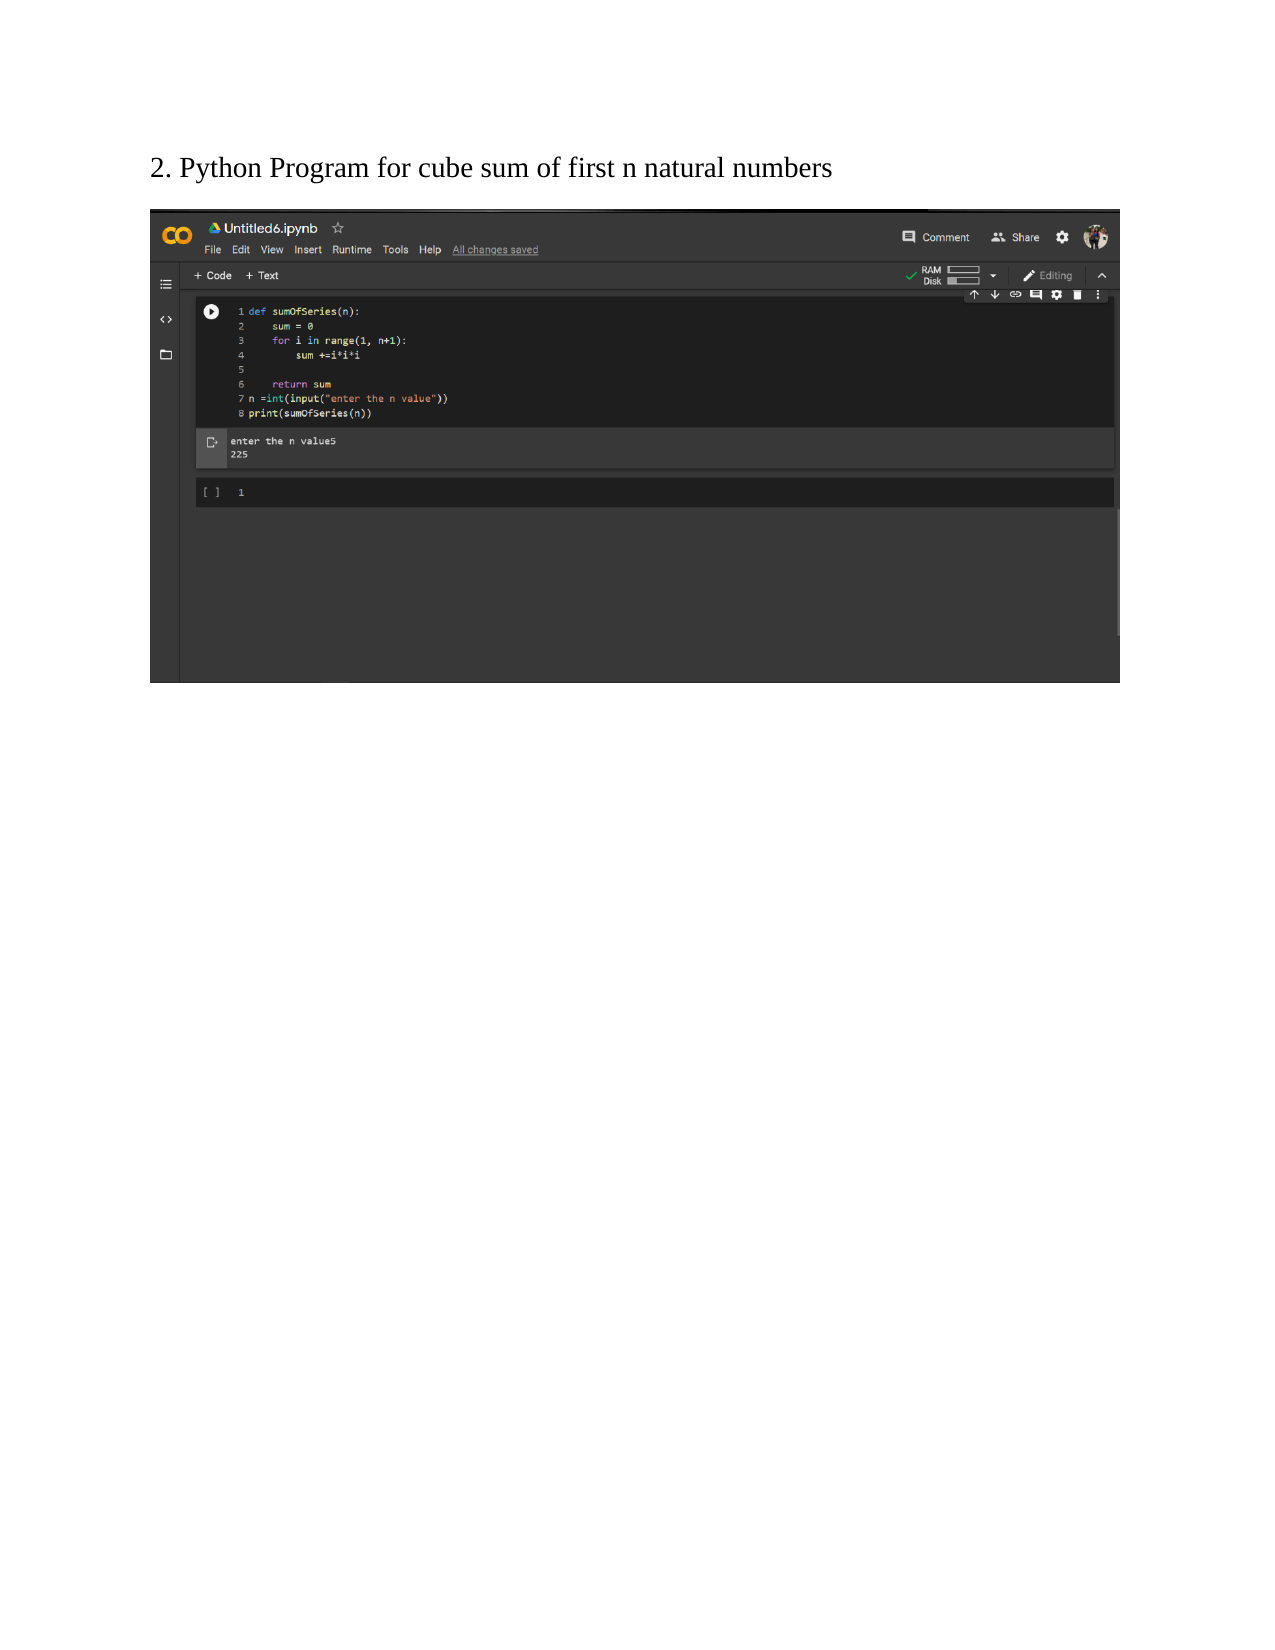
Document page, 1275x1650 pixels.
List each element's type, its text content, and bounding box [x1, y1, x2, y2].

text 2. Python Program for cube sum of first n natural numbers [150, 150, 1125, 183]
picture [150, 209, 1120, 683]
